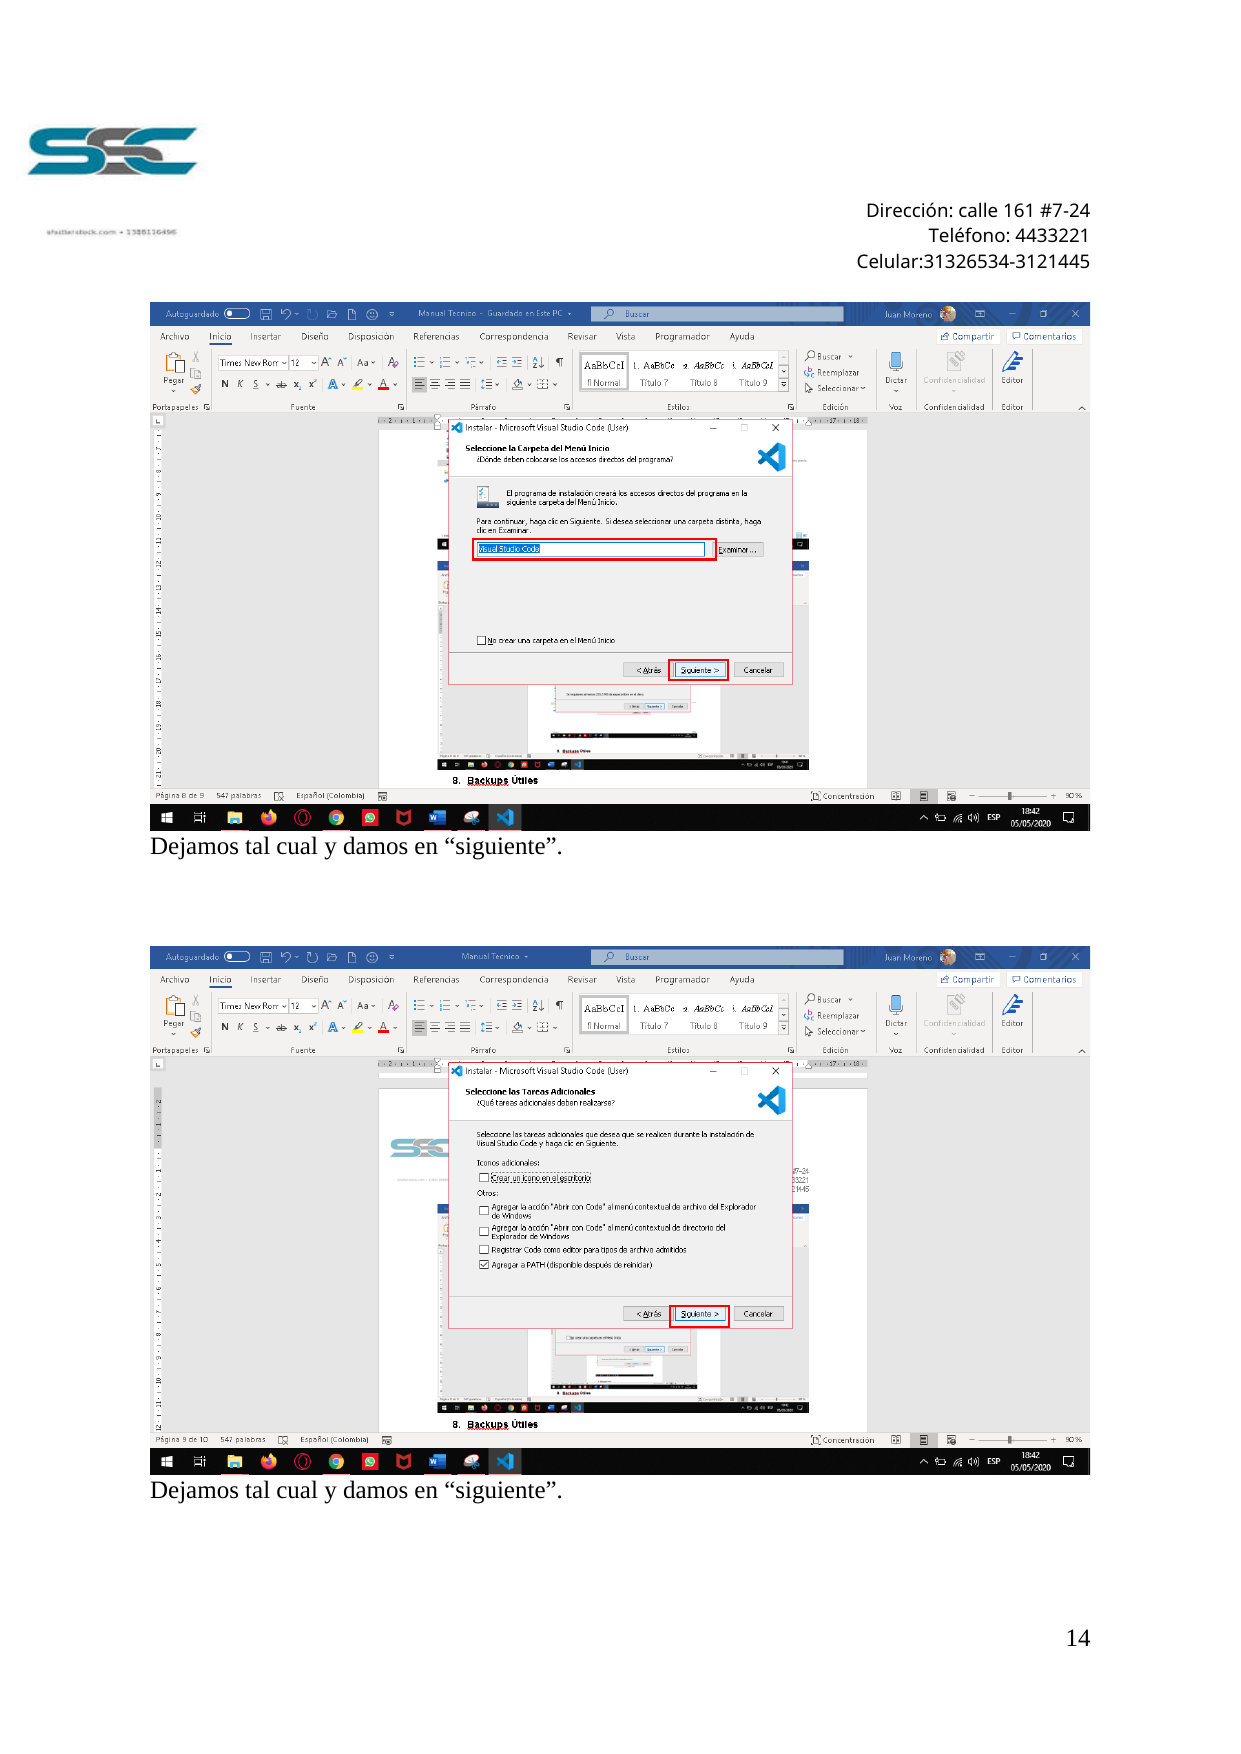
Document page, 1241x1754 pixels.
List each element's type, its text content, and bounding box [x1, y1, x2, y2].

picture [150, 302, 1091, 831]
picture [0, 76, 244, 238]
picture [150, 946, 1091, 1475]
text Dejamos tal cual y damos en “siguiente”. [150, 831, 1090, 860]
text Dejamos tal cual y damos en “siguiente”. [150, 1475, 1090, 1503]
